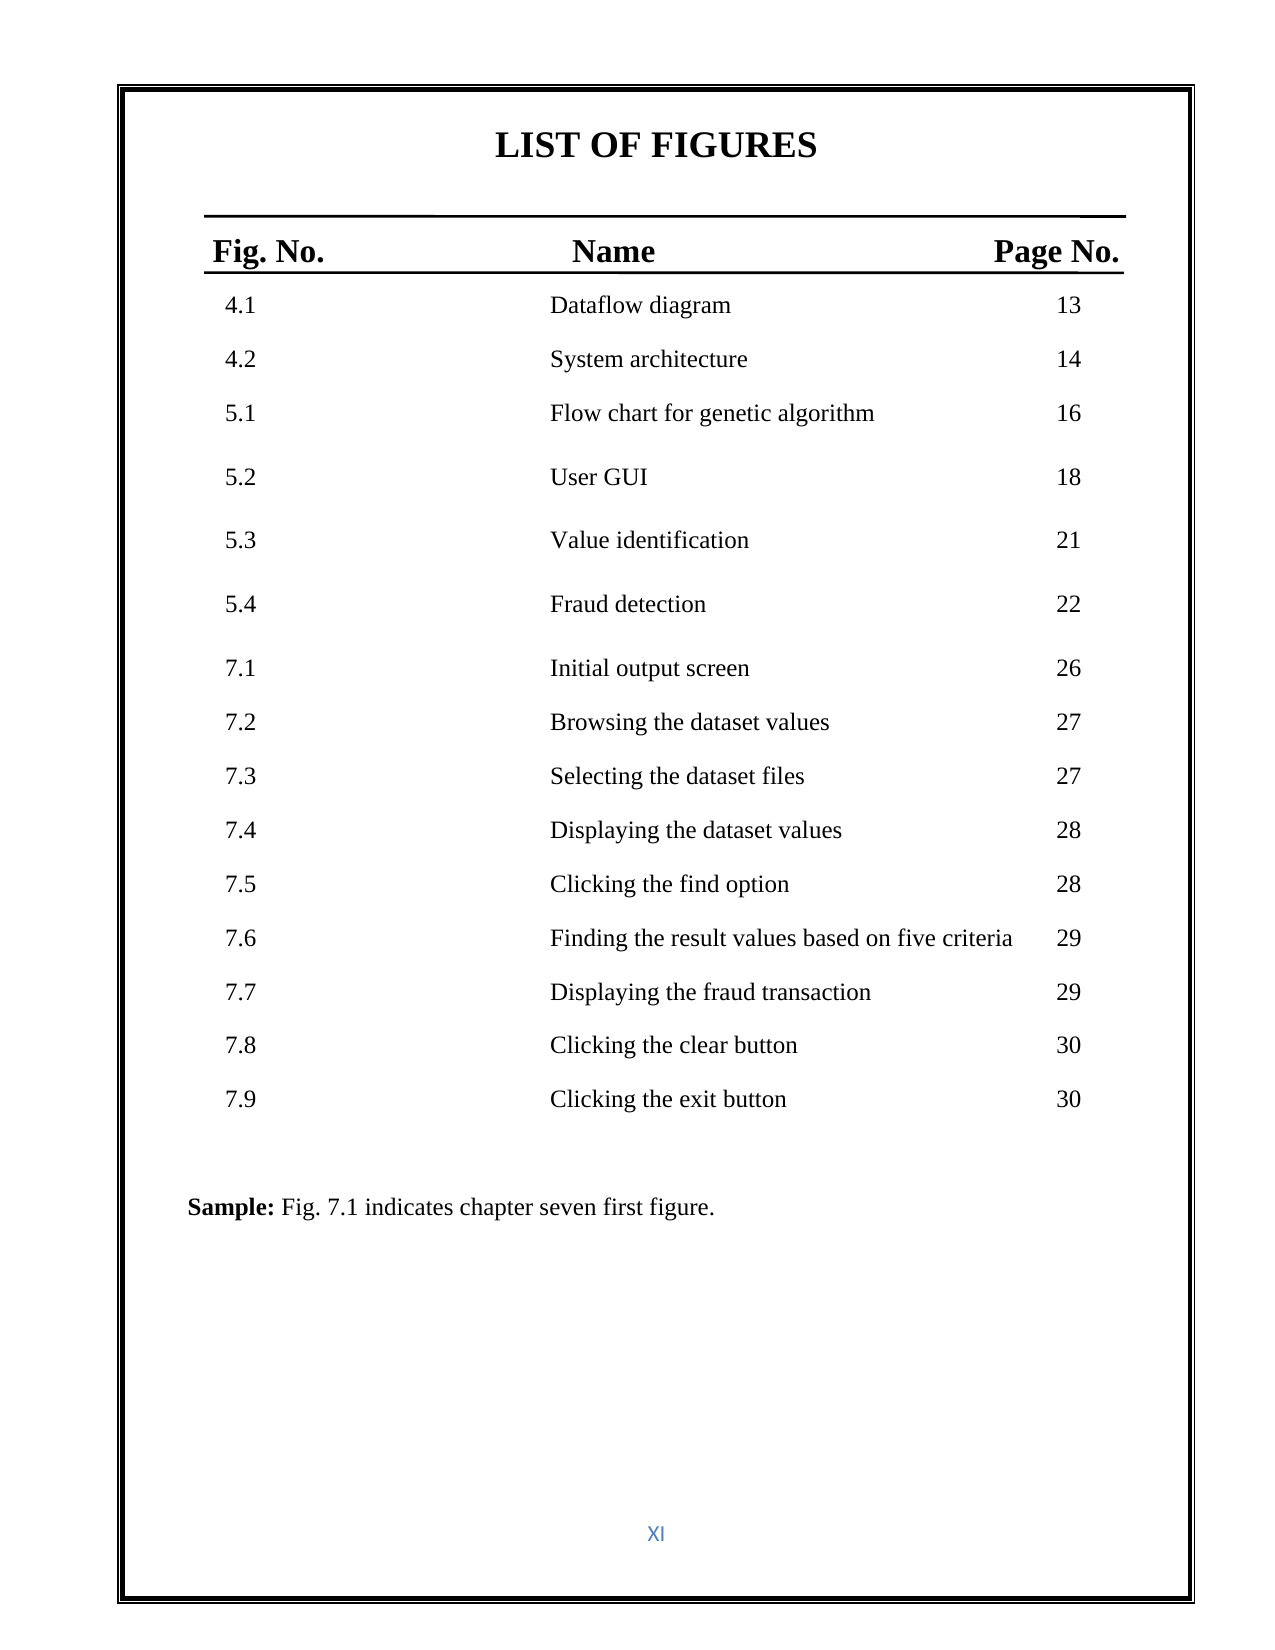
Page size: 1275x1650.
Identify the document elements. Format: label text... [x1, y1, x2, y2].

text 5.1 Flow chart for genetic algorithm 16 [187, 398, 1125, 426]
text LIST OF FIGURES [187, 123, 1125, 166]
text 7.5 Clicking the find option 28 [187, 869, 1125, 898]
text 5.2 User GUI 18 [187, 462, 1125, 490]
text Sample: Fig. 7.1 indicates chapter seven first figure. [187, 1192, 1125, 1221]
text 4.2 System architecture 14 [187, 344, 1125, 373]
text 5.4 Fraud detection 22 [187, 589, 1125, 618]
text Fig. No. Name Page No. [187, 231, 1125, 269]
text 7.3 Selecting the dataset files 27 [187, 761, 1125, 790]
text 5.3 Value identification 21 [187, 526, 1125, 554]
text 4.1 Dataflow diagram 13 [187, 290, 1125, 319]
text 7.4 Displaying the dataset values 28 [187, 815, 1125, 844]
text 7.7 Displaying the fraud transaction 29 [187, 977, 1125, 1005]
text 7.8 Clicking the clear button 30 [187, 1031, 1125, 1059]
text 7.2 Browsing the dataset values 27 [187, 707, 1125, 736]
text 7.1 Initial output screen 26 [187, 653, 1125, 682]
text 7.9 Clicking the exit button 30 [187, 1084, 1125, 1113]
text 7.6 Finding the result values based on five criteria 29 [187, 923, 1125, 952]
